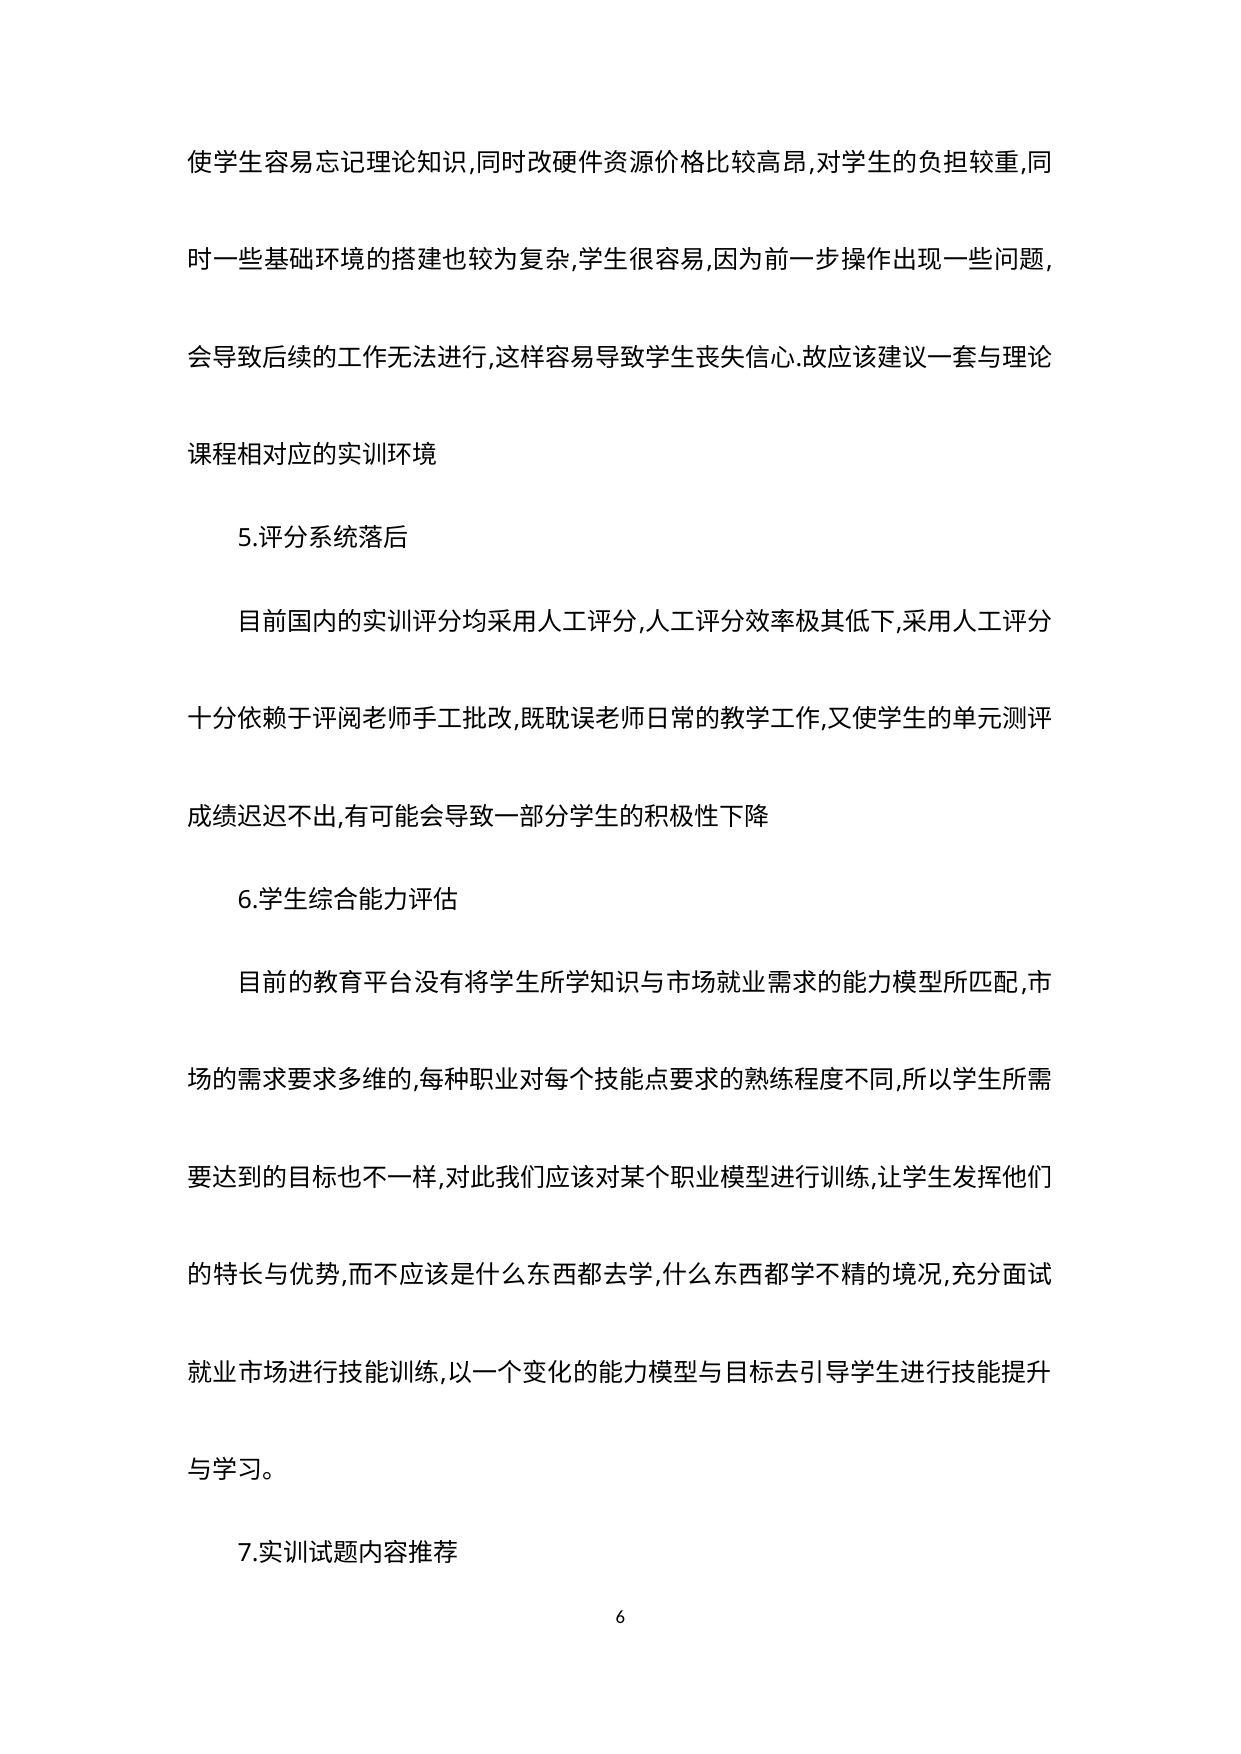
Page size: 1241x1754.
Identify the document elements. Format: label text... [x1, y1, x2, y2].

text 5.评分系统落后 [187, 503, 1053, 568]
text 目前的教育平台没有将学生所学知识与市场就业需求的能力模型所匹配,市场的需求要求多维的,每种职业对每个技能点要求的熟练程度不同,所以学生所需要达到的目标也不一样,对此我们应该对某个职业模型进行训练,让学生发挥他们的特长与优势,而不应该是什么东西都去学,什么东西都学不精的境况,充分面试就业市场进行技能训练,以一个变化的能力模型与目标去引导学生进行技能提升与学习。 [187, 948, 1053, 1500]
text 7.实训试题内容推荐 [187, 1518, 1053, 1583]
text 6.学生综合能力评估 [187, 865, 1053, 930]
text 目前国内的实训评分均采用人工评分,人工评分效率极其低下,采用人工评分十分依赖于评阅老师手工批改,既耽误老师日常的教学工作,又使学生的单元测评成绩迟迟不出,有可能会导致一部分学生的积极性下降 [187, 587, 1053, 847]
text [187, 128, 1053, 485]
